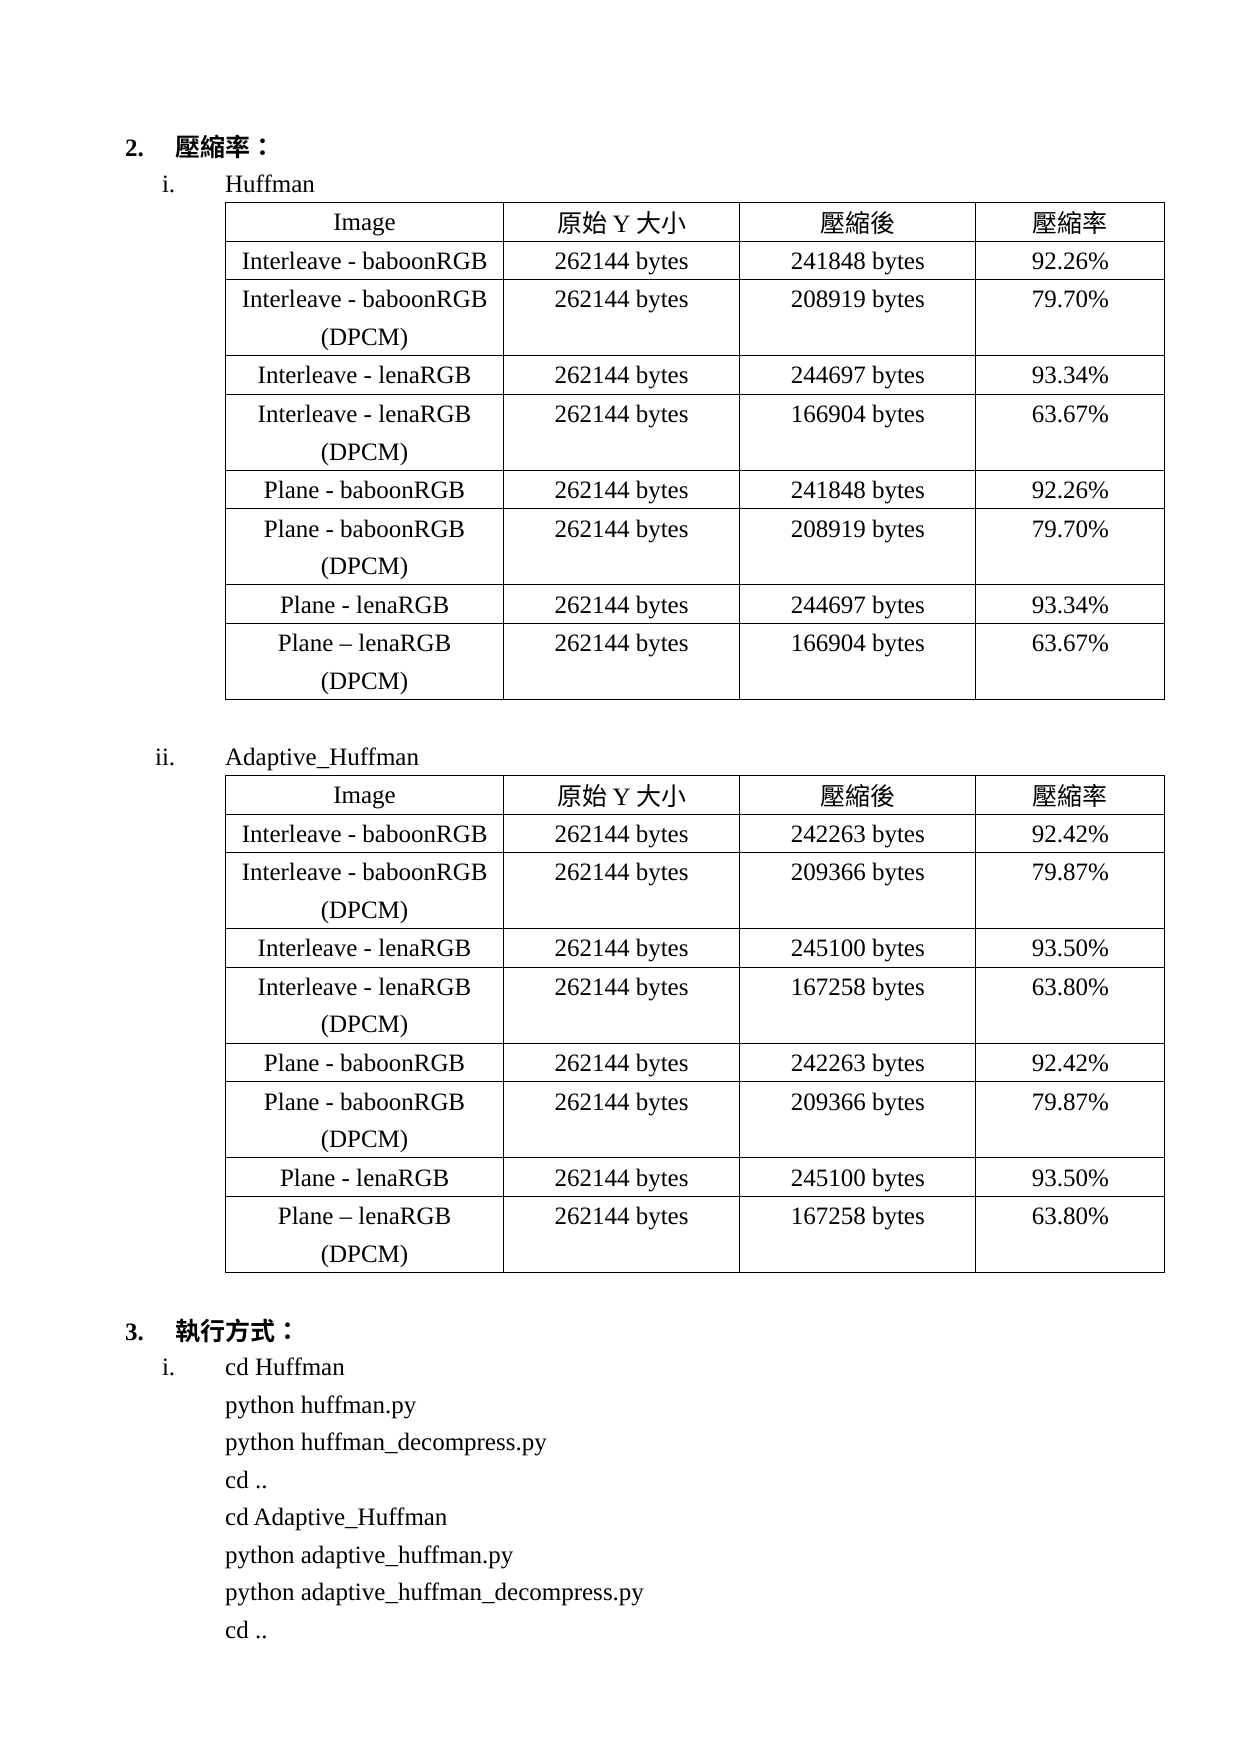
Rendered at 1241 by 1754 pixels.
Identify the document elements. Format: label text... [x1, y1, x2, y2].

table_cell 92.42% [976, 1044, 1164, 1081]
table_cell Plane – lenaRGB (DPCM) [226, 1197, 503, 1272]
table_cell 262144 bytes [504, 585, 739, 623]
table_cell 79.87% [976, 1082, 1164, 1157]
table_cell 79.70% [976, 509, 1164, 584]
table_cell 242263 bytes [740, 815, 975, 852]
table_cell 262144 bytes [504, 1197, 739, 1272]
table_cell 262144 bytes [504, 1158, 739, 1196]
table_cell 262144 bytes [504, 395, 739, 470]
table_cell 241848 bytes [740, 471, 975, 508]
table_cell Interleave - baboonRGB [226, 815, 503, 852]
table_cell Interleave - baboonRGB [226, 242, 503, 279]
table_header 原始 Y 大小 [504, 776, 739, 813]
table_cell Plane - baboonRGB (DPCM) [226, 1082, 503, 1157]
list cd .. [225, 1610, 1165, 1648]
table_cell Plane - lenaRGB [226, 585, 503, 623]
list python huffman_decompress.py [225, 1423, 1165, 1460]
table_cell 262144 bytes [504, 280, 739, 355]
table_cell 262144 bytes [504, 509, 739, 584]
table_cell 262144 bytes [504, 929, 739, 967]
table_cell 262144 bytes [504, 356, 739, 394]
table_cell Interleave - lenaRGB [226, 356, 503, 394]
list python huffman.py [225, 1385, 1165, 1423]
table_cell 92.26% [976, 242, 1164, 279]
table_cell 166904 bytes [740, 624, 975, 699]
table_cell 63.67% [976, 624, 1164, 699]
table_cell 166904 bytes [740, 395, 975, 470]
table_cell 208919 bytes [740, 509, 975, 584]
table_cell Plane - baboonRGB [226, 1044, 503, 1081]
table_cell 244697 bytes [740, 585, 975, 623]
table_header 壓縮後 [740, 203, 975, 241]
table_cell 209366 bytes [740, 853, 975, 928]
table_cell 63.67% [976, 395, 1164, 470]
list cd Huffman [175, 1348, 1165, 1385]
table_cell 92.42% [976, 815, 1164, 852]
table_cell 79.87% [976, 853, 1164, 928]
table_cell 93.34% [976, 585, 1164, 623]
table_header Image [226, 776, 503, 813]
table_cell 208919 bytes [740, 280, 975, 355]
table_cell 167258 bytes [740, 1197, 975, 1272]
table_cell 63.80% [976, 968, 1164, 1043]
table_cell 262144 bytes [504, 624, 739, 699]
table_cell Plane - baboonRGB (DPCM) [226, 509, 503, 584]
list cd .. [225, 1460, 1165, 1498]
table_header 原始 Y 大小 [504, 203, 739, 241]
table_cell 63.80% [976, 1197, 1164, 1272]
table_cell Interleave - baboonRGB (DPCM) [226, 280, 503, 355]
list Adaptive_Huffman [175, 737, 1165, 775]
table_cell 245100 bytes [740, 929, 975, 967]
table_cell Plane - lenaRGB [226, 1158, 503, 1196]
table_cell 245100 bytes [740, 1158, 975, 1196]
table_cell 262144 bytes [504, 815, 739, 852]
table_cell 244697 bytes [740, 356, 975, 394]
table_cell Plane - baboonRGB [226, 471, 503, 508]
list python adaptive_huffman_decompress.py [225, 1573, 1165, 1610]
table_header 壓縮率 [976, 776, 1164, 813]
table_cell Interleave - lenaRGB (DPCM) [226, 395, 503, 470]
table_cell 262144 bytes [504, 853, 739, 928]
list python adaptive_huffman.py [225, 1535, 1165, 1573]
table_cell Interleave - baboonRGB (DPCM) [226, 853, 503, 928]
table_header 壓縮後 [740, 776, 975, 813]
list cd Adaptive_Huffman [225, 1498, 1165, 1535]
table_cell 92.26% [976, 471, 1164, 508]
list Huffman [175, 164, 1165, 202]
table_header Image [226, 203, 503, 241]
table_cell Plane – lenaRGB (DPCM) [226, 624, 503, 699]
table_header 壓縮率 [976, 203, 1164, 241]
table_cell 262144 bytes [504, 1044, 739, 1081]
table_cell 241848 bytes [740, 242, 975, 279]
table_cell 167258 bytes [740, 968, 975, 1043]
table_cell 262144 bytes [504, 1082, 739, 1157]
table_cell 262144 bytes [504, 968, 739, 1043]
table_cell Interleave - lenaRGB [226, 929, 503, 967]
table_cell 262144 bytes [504, 242, 739, 279]
table_cell 93.50% [976, 1158, 1164, 1196]
table_cell 93.50% [976, 929, 1164, 967]
table_cell 262144 bytes [504, 471, 739, 508]
list 執行方式： [125, 1310, 1165, 1348]
table_cell 209366 bytes [740, 1082, 975, 1157]
table_cell 242263 bytes [740, 1044, 975, 1081]
list 壓縮率： [125, 127, 1165, 164]
table_cell Interleave - lenaRGB (DPCM) [226, 968, 503, 1043]
table_cell 79.70% [976, 280, 1164, 355]
table_cell 93.34% [976, 356, 1164, 394]
